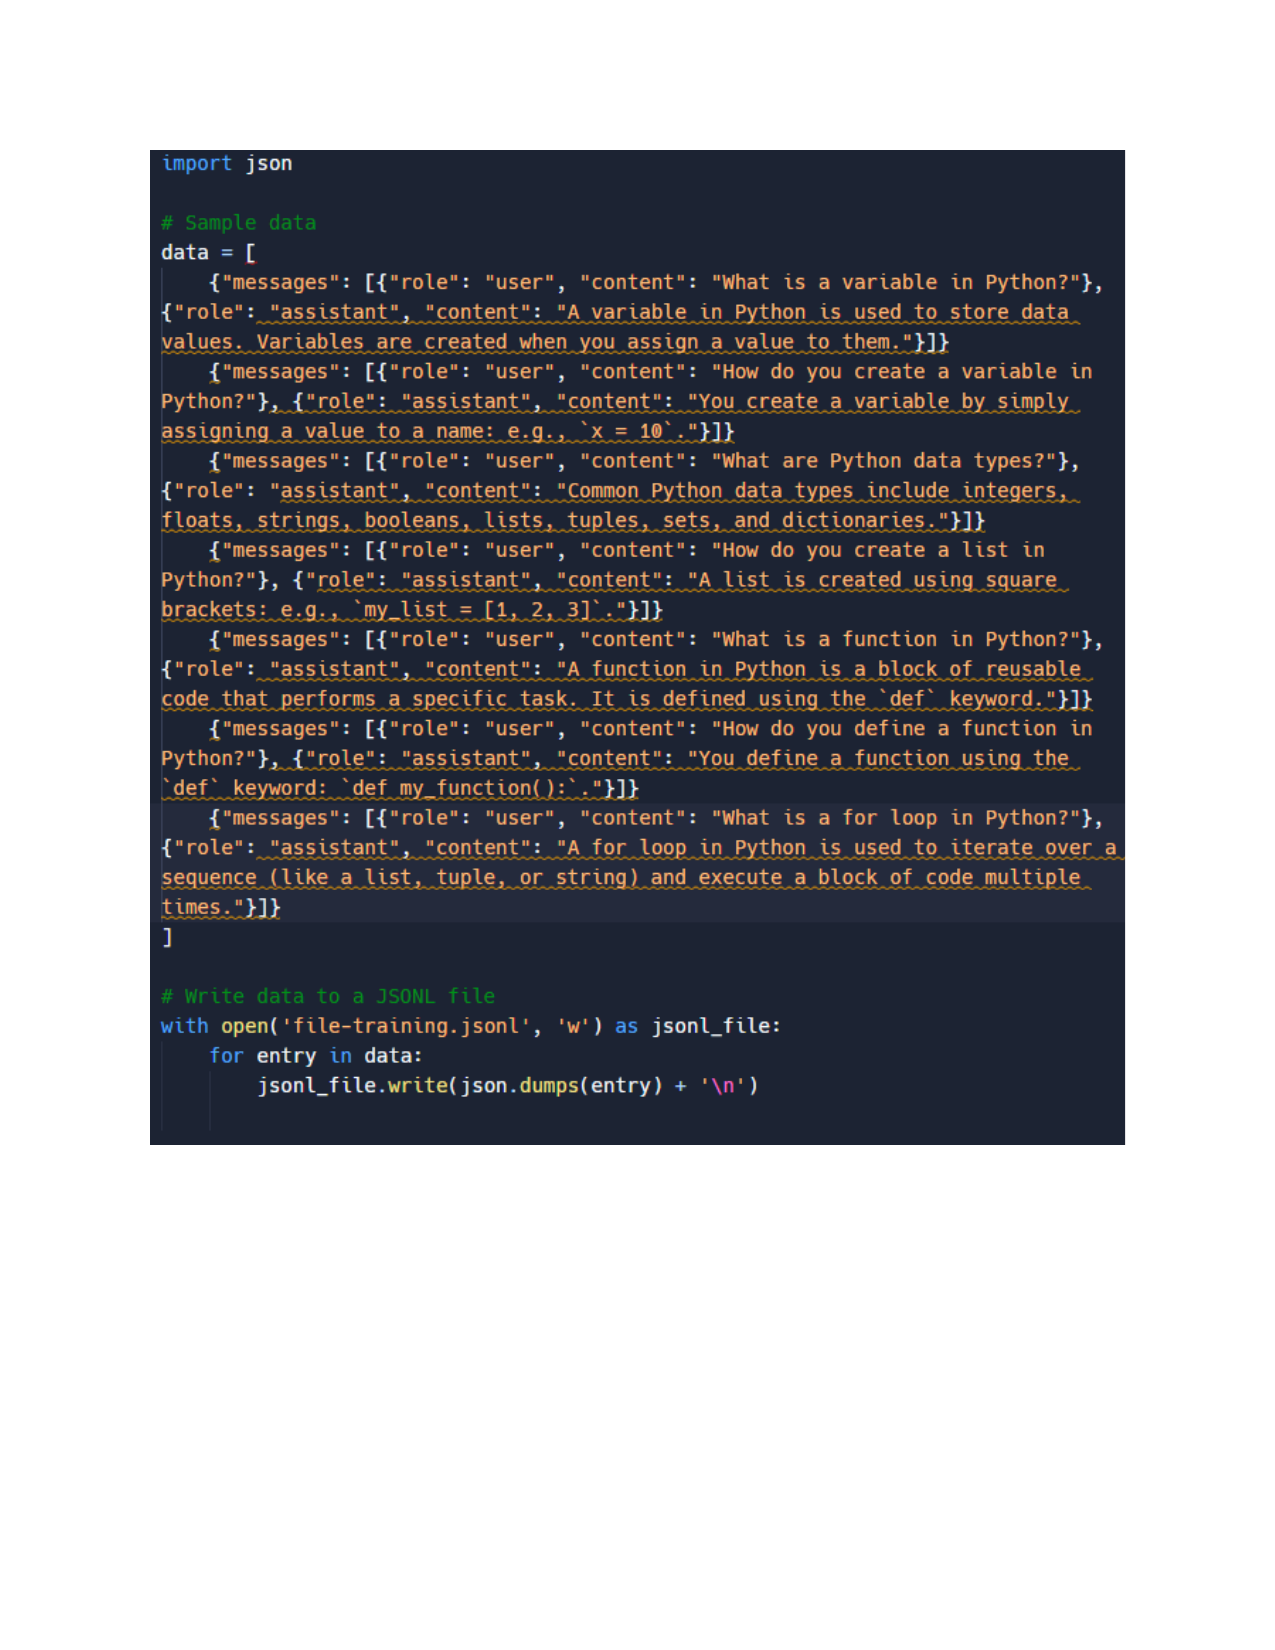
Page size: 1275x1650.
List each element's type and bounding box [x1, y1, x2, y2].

picture [150, 150, 1125, 1145]
